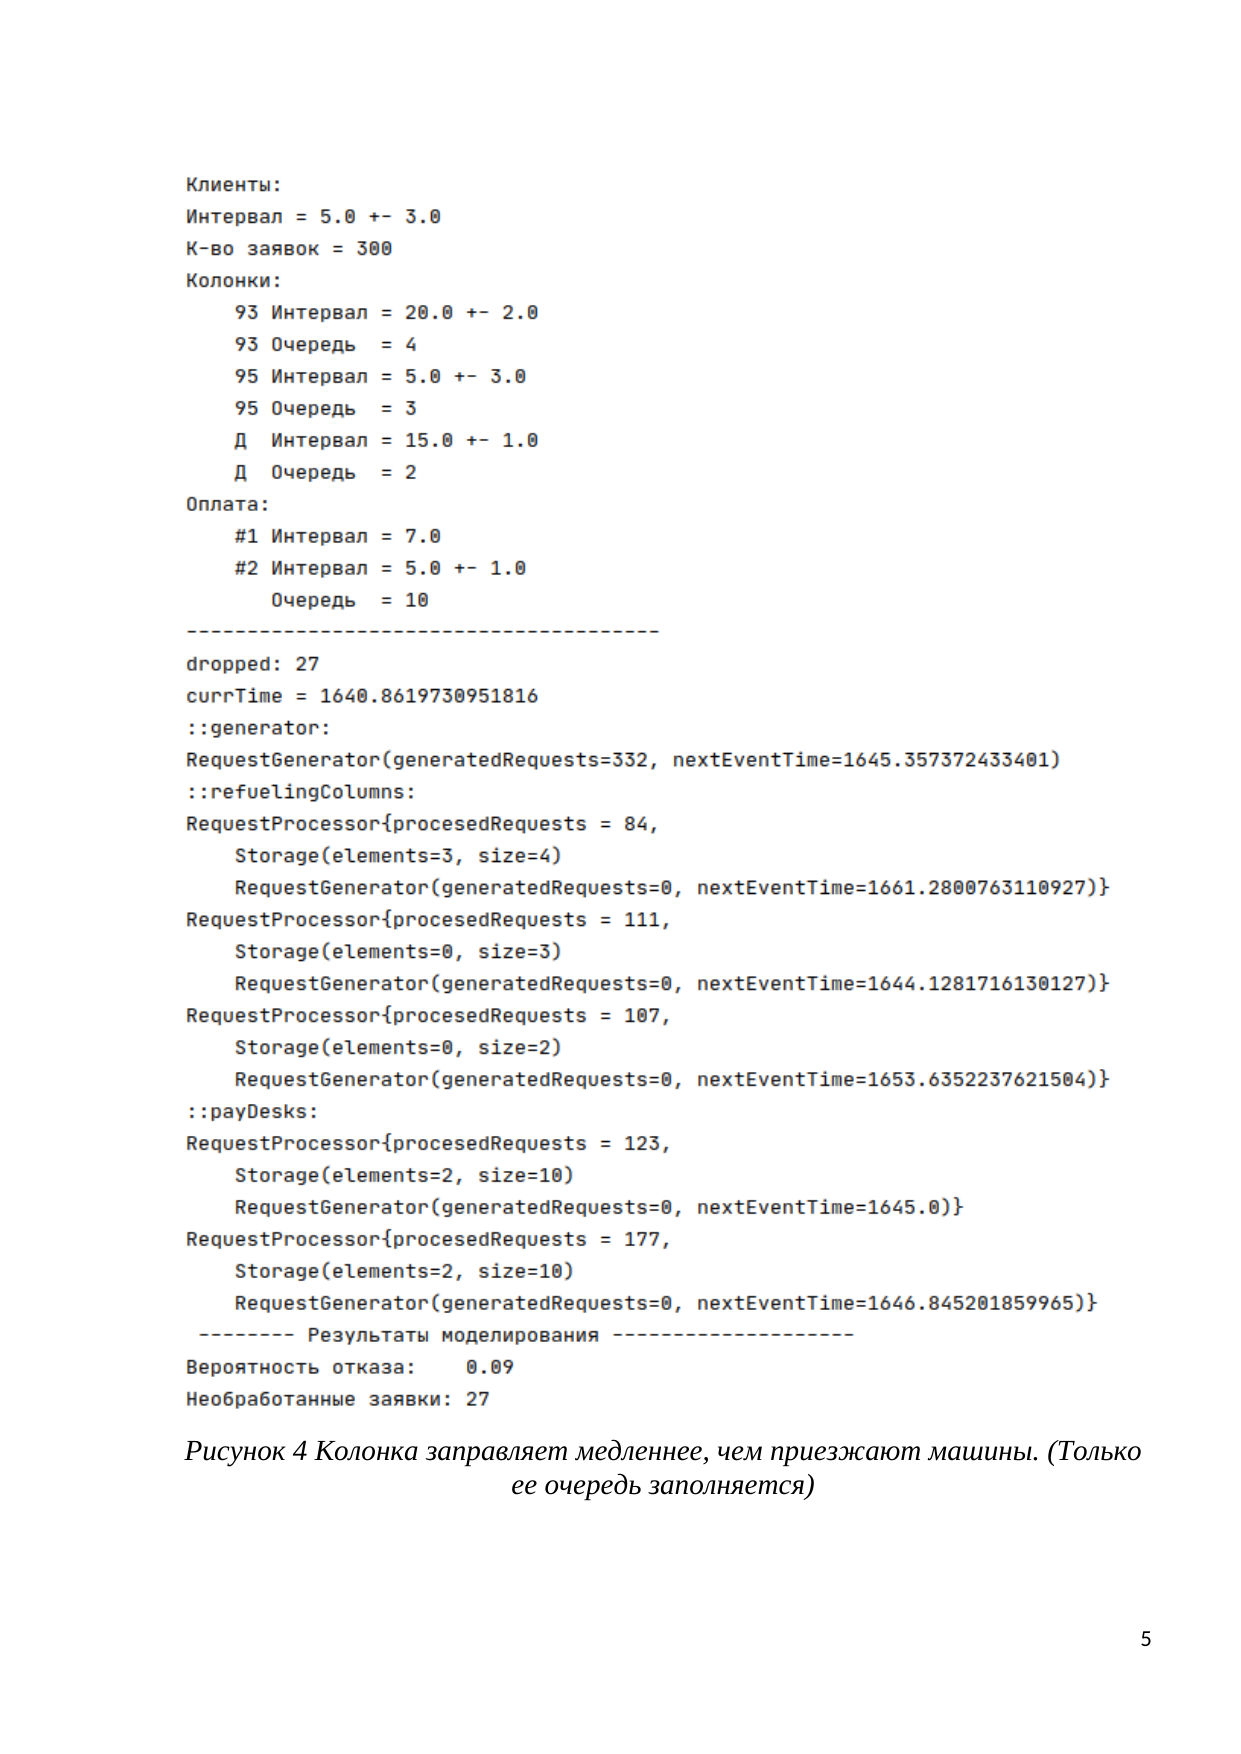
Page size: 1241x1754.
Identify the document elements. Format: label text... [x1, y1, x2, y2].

text Рисунок 4 Колонка заправляет медленнее, чем приезжают машины. (Только ее очередь заполняется) [177, 1433, 1152, 1501]
picture [177, 165, 1152, 1415]
